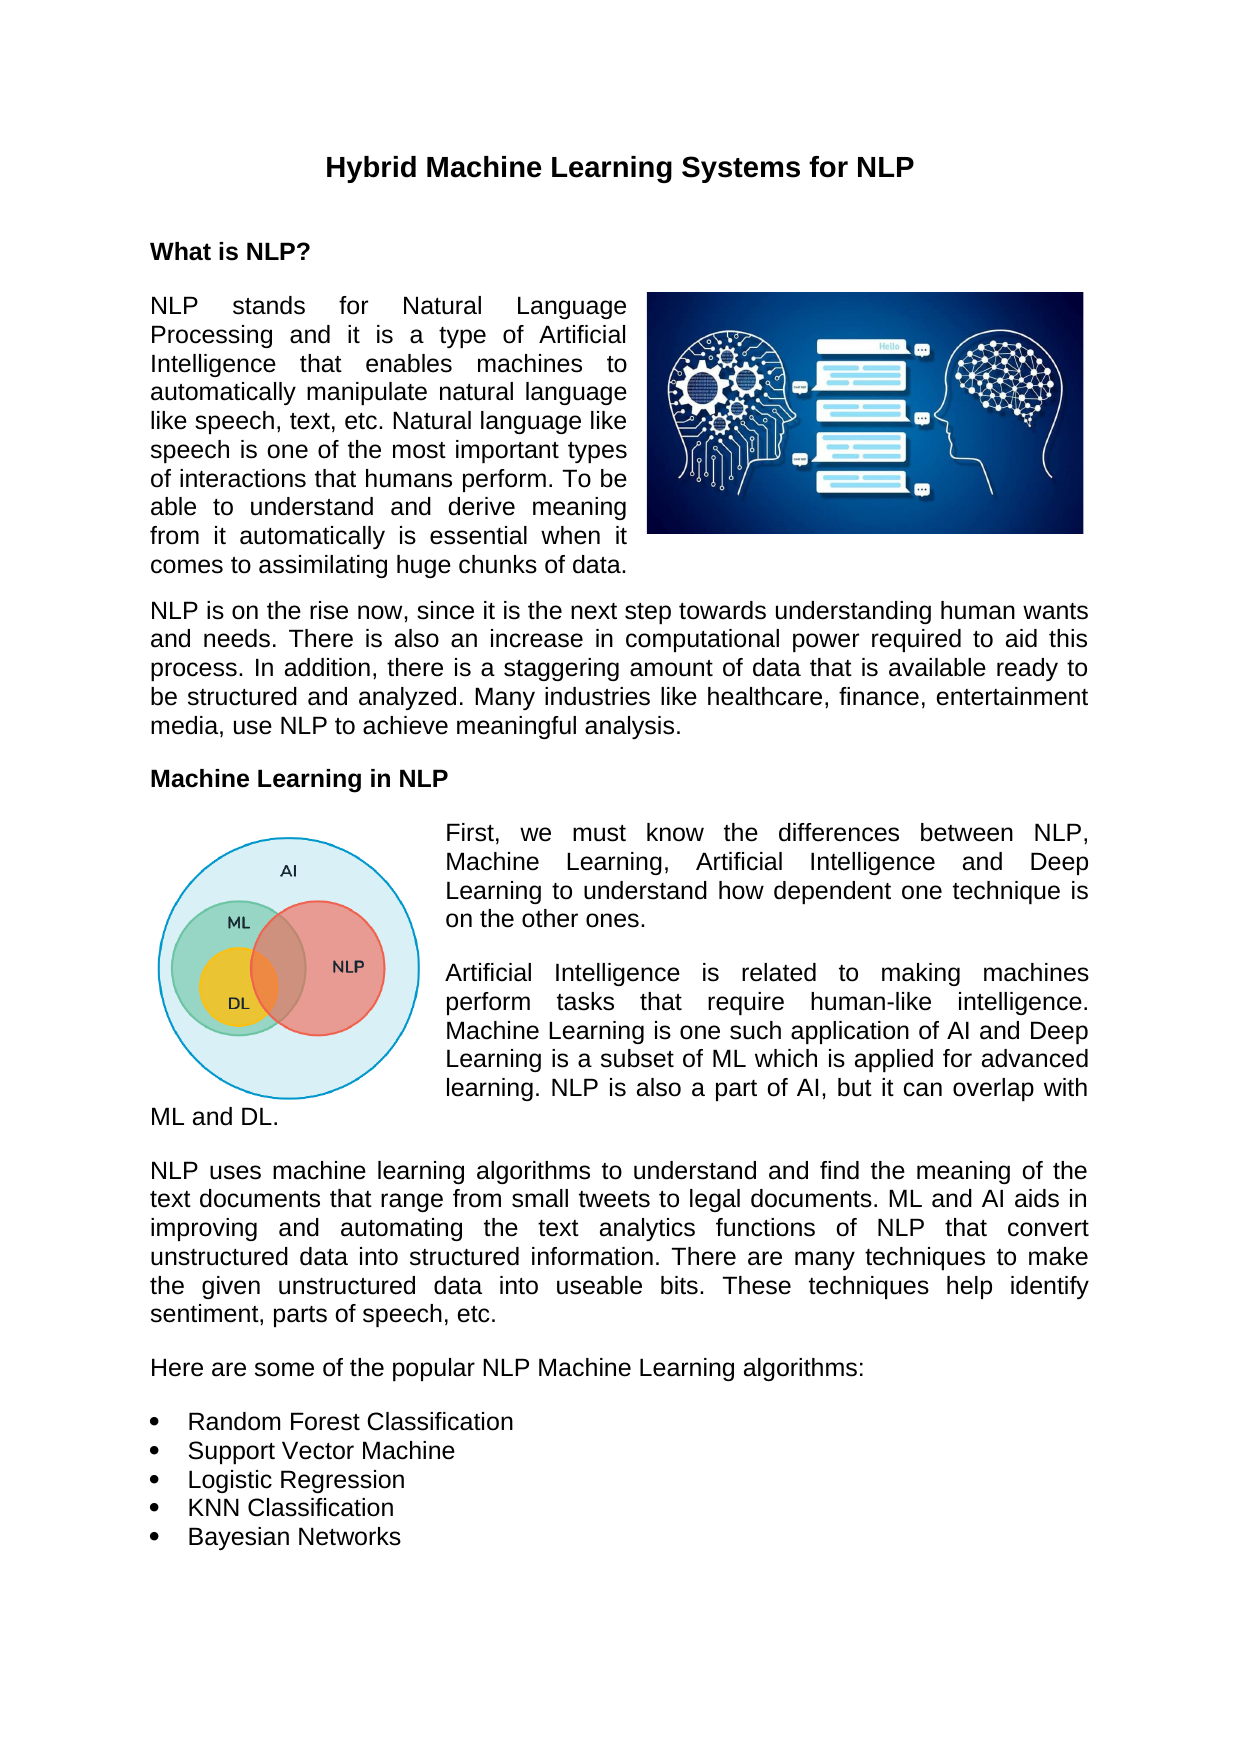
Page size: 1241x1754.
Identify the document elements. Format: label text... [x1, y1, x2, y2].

text NLP is on the rise now, since it is the next step towards understanding human wants and needs. There is also an increase in computational power required to aid this process. In addition, there is a staggering amount of data that is available ready to be structured and analyzed. Many industries like healthcare, finance, entertainment media, use NLP to achieve meaningful analysis. [150, 596, 1090, 739]
text Artificial Intelligence is related to making machines perform tasks that require human-like intelligence. Machine Learning is one such application of AI and Deep Learning is a subset of ML which is applied for advanced learning. NLP is also a part of AI, but it can overlap with ML and DL. [150, 958, 1090, 1131]
list Random Forest Classification [150, 1407, 1090, 1436]
list Logistic Regression [150, 1464, 1090, 1493]
list Bayesian Networks [150, 1522, 1090, 1551]
list Support Vector Machine [150, 1436, 1090, 1464]
text Hybrid Machine Learning Systems for NLP [150, 150, 1090, 183]
text Here are some of the popular NLP Machine Learning algorithms: [150, 1353, 1090, 1382]
text Machine Learning in NLP [150, 764, 1090, 793]
picture [150, 831, 427, 1102]
picture [646, 292, 1084, 534]
text NLP uses machine learning algorithms to understand and find the meaning of the text documents that range from small tweets to legal documents. ML and AI aids in improving and automating the text analytics functions of NLP that convert unstructured data into structured information. There are many techniques to make the given unstructured data into useable bits. These techniques help identify sentiment, parts of speech, etc. [150, 1156, 1090, 1328]
text What is NLP? [150, 237, 1090, 266]
text First, we must know the differences between NLP, Machine Learning, Artificial Intelligence and Deep Learning to understand how dependent one technique is on the other ones. [150, 818, 1090, 933]
list KNN Classification [150, 1493, 1090, 1522]
